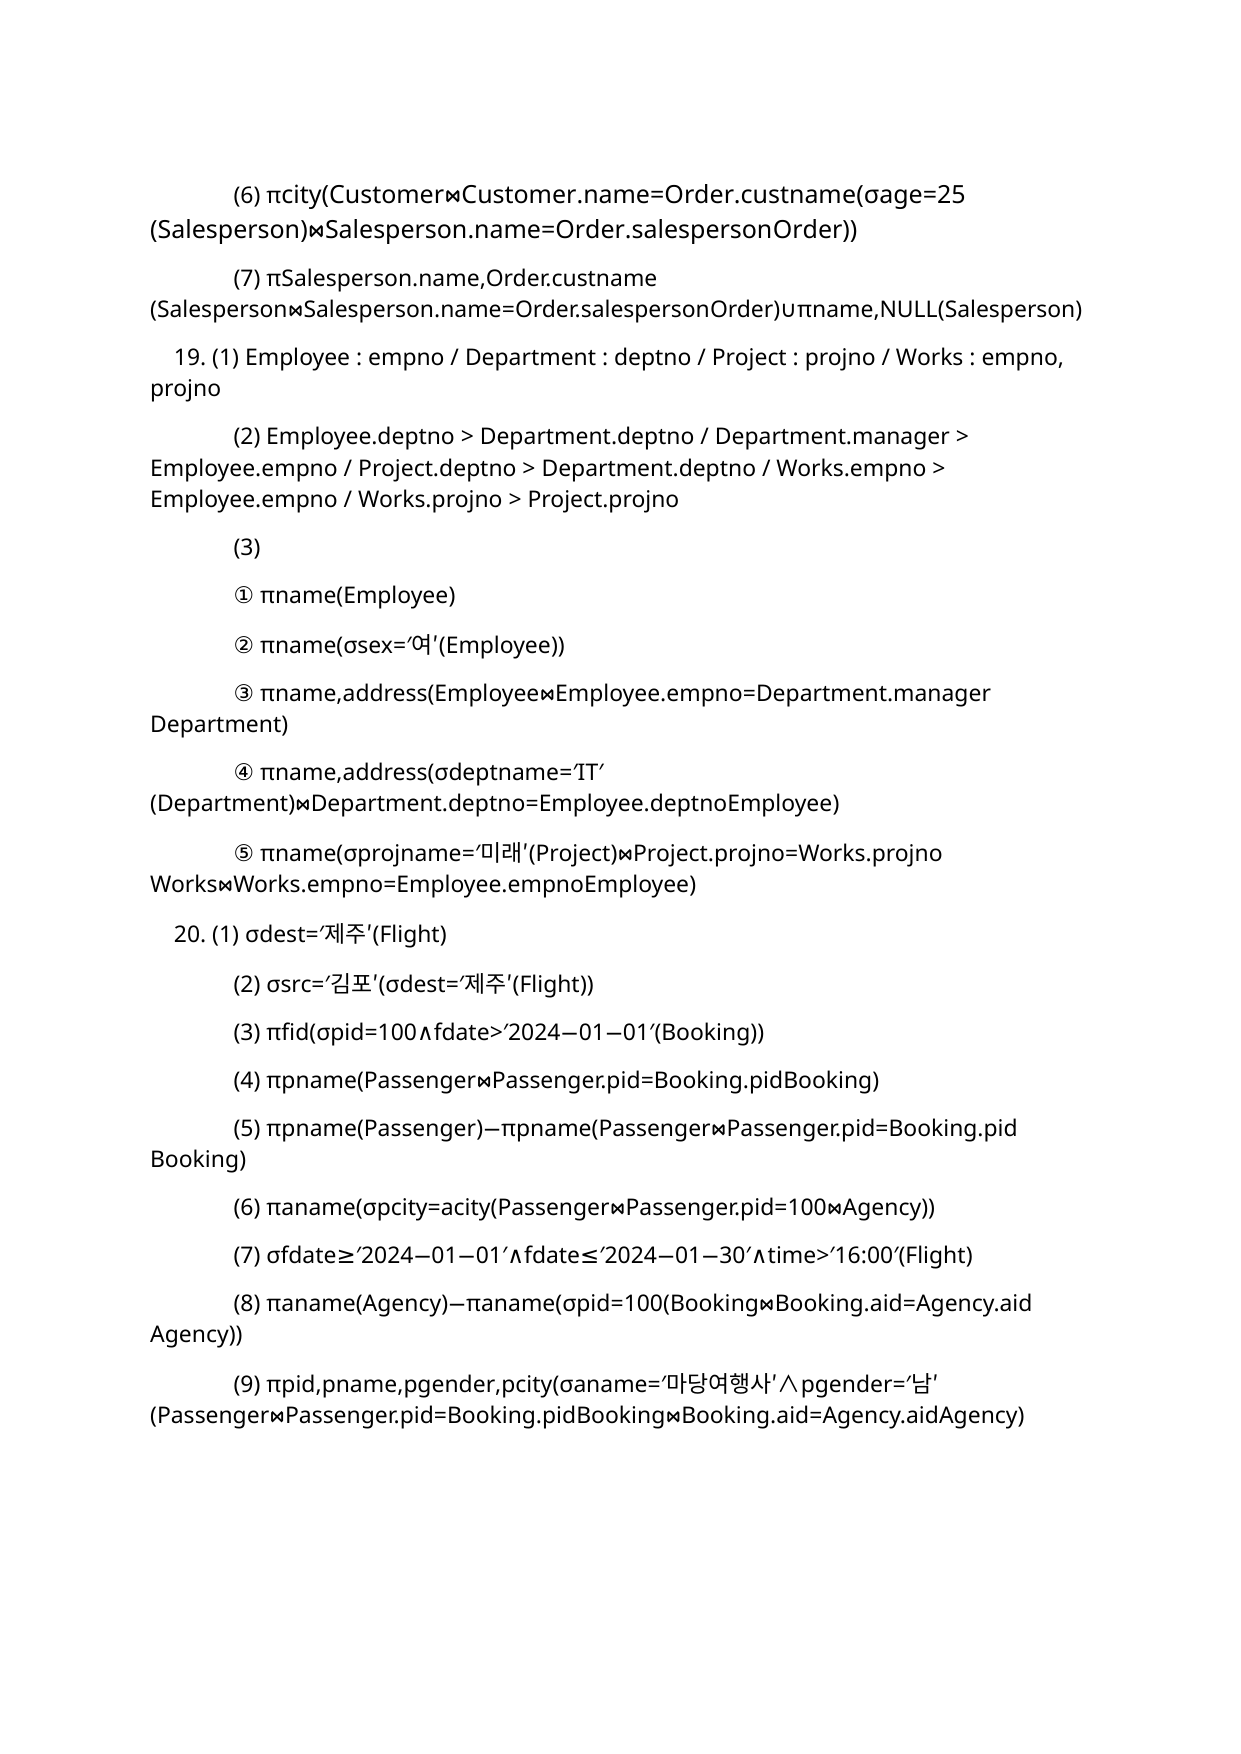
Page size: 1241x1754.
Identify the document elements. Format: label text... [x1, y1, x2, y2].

text ④ πname,address​(σdeptname=′IT′ (Department)⋈Department.deptno=Employee.deptno​Employee) [150, 756, 1090, 818]
text 19. (1) Employee : empno / Department : deptno / Project : projno / Works : empno, projno [150, 341, 1090, 404]
text (3) πfid​(σpid=100​∧fdate>′2024−01−01′(Booking)) [150, 1016, 1090, 1047]
text (6) πaname​(σpcity=acity​(Passenger⋈Passenger.pid=100​⋈Agency)) [150, 1191, 1090, 1222]
text ② πname​(σsex=′여′​(Employee)) [150, 627, 1090, 660]
text (6) πcity​(Customer⋈Customer.name=Order.custname​(σage=25​(Salesperson)⋈Salesperson.name=Order.salesperson​Order)) [150, 177, 1090, 245]
text (5) πpname​(Passenger)−πpname​(Passenger⋈Passenger.pid=Booking.pid​Booking) [150, 1112, 1090, 1174]
text 20. (1) σdest=′제주′​(Flight) [150, 916, 1090, 949]
text (8) πaname​(Agency)−πaname​(σpid=100​(Booking⋈Booking.aid=Agency.aid​Agency)) [150, 1287, 1090, 1349]
text (4) πpname​(Passenger⋈Passenger.pid=Booking.pid​Booking) [150, 1064, 1090, 1095]
text (3) [150, 531, 1090, 562]
text ③ πname,address​(Employee⋈Employee.empno=Department.manager​Department) [150, 677, 1090, 739]
text (7) σfdate≥′2024−01−01′​∧fdate≤′2024−01−30′∧time>′16:00′(Flight) [150, 1239, 1090, 1270]
text (2) Employee.deptno > Department.deptno / Department.manager > Employee.empno / Project.deptno > Department.deptno / Works.empno > Employee.empno / Works.projno > Project.projno [150, 420, 1090, 514]
text (9) πpid,pname,pgender,pcity​(σaname=′마당여행사′​∧pgender=′남′(Passenger⋈Passenger.pid=Booking.pid​Booking⋈Booking.aid=Agency.aid​Agency) [150, 1366, 1090, 1431]
text ⑤ πname​(σprojname=′미래′​(Project)⋈Project.projno=Works.projno​Works⋈Works.empno=Employee.empno​Employee) [150, 835, 1090, 899]
text (7) πSalesperson.name,Order.custname​(Salesperson⋈Salesperson.name=Order.salesperson​Order)∪πname,NULL​(Salesperson) [150, 262, 1090, 324]
text (2) σsrc=′김포′​(σdest=′제주′​(Flight)) [150, 966, 1090, 999]
text ① πname​(Employee) [150, 579, 1090, 610]
